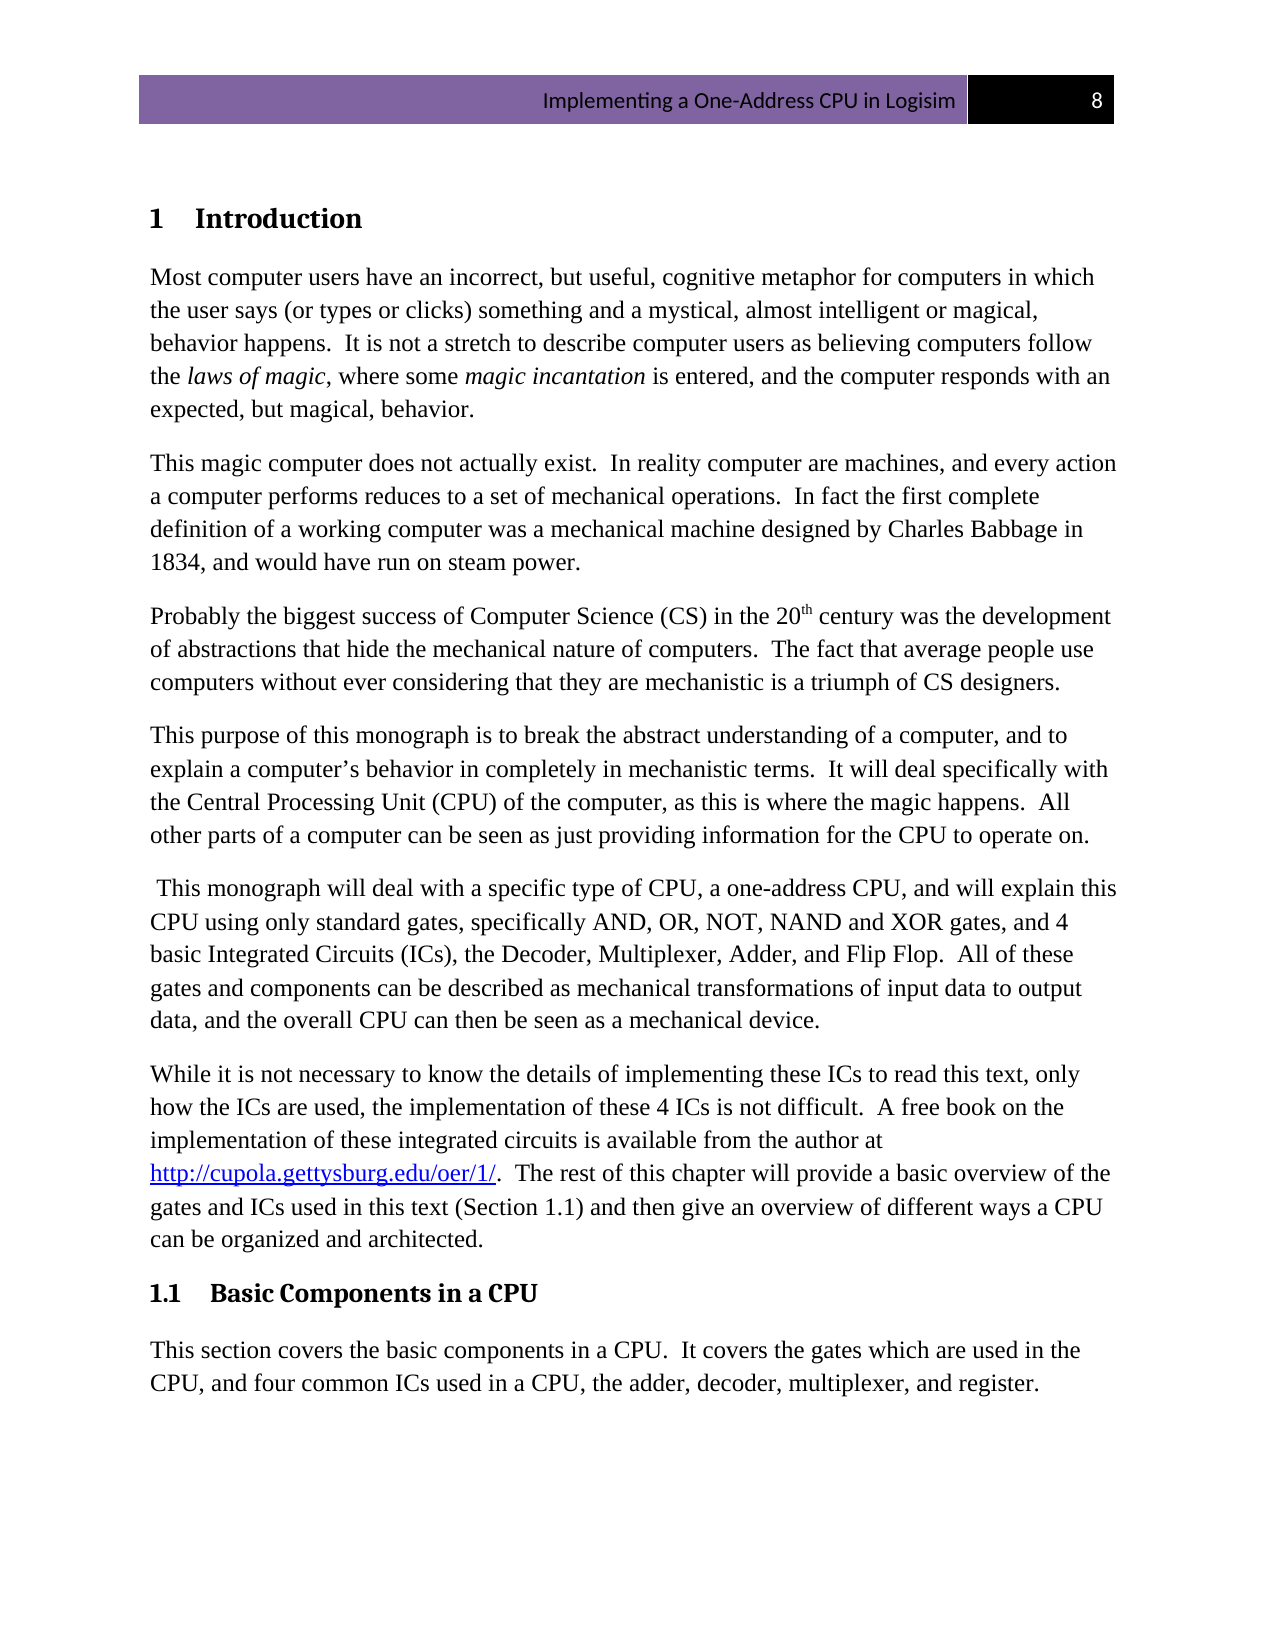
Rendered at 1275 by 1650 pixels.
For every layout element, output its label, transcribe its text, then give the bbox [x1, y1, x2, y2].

text This purpose of this monograph is to break the abstract understanding of a computer, and to explain a computer’s behavior in completely in mechanistic terms. It will deal specifically with the Central Processing Unit (CPU) of the computer, as this is where the magic happens. All other parts of a computer can be seen as just providing information for the CPU to operate on. [150, 721, 1125, 848]
text This monograph will deal with a specific type of CPU, a one-address CPU, and will explain this CPU using only standard gates, specifically AND, OR, NOT, NAND and XOR gates, and 4 basic Integrated Circuits (ICs), the Decoder, Multiplexer, Adder, and Flip Flop. All of these gates and components can be described as mechanical transformations of input data to output data, and the overall CPU can then be seen as a mechanical device. [150, 873, 1125, 1034]
text This magic computer does not actually exist. In reality computer are machines, and every action a computer performs reduces to a set of mechanical operations. In fact the first complete definition of a working computer was a mechanical machine designed by Charles Babbage in 1834, and would have run on steam power. [150, 448, 1125, 576]
text While it is not necessary to know the details of implementing these ICs to read this text, only how the ICs are used, the implementation of these 4 ICs is not difficult. A free book on the implementation of these integrated circuits is available from the author at http://cupola.gettysburg.edu/oer/1/. The rest of this chapter will provide a basic overview of the gates and ICs used in this text (Section 1.1) and then give an overview of different ways a CPU can be organized and architected. [150, 1059, 1125, 1253]
text Most computer users have an incorrect, but useful, cognitive metaphor for computers in which the user says (or types or clicks) something and a mystical, almost intelligent or magical, behavior happens. It is not a stretch to describe computer users as believing computers follow the laws of magic, where some magic incantation is entered, and the computer responds with an expected, but magical, behavior. [150, 262, 1125, 423]
text This section covers the basic components in a CPU. It covers the gates which are used in the CPU, and four common ICs used in a CPU, the adder, decoder, multiplexer, and register. [150, 1335, 1125, 1397]
subtitle Introduction [150, 202, 1125, 236]
text Probably the biggest success of Computer Science (CS) in the 20th century was the development of abstractions that hide the mechanical nature of computers. The fact that average people use computers without ever considering that they are mechanistic is a triumph of CS designers. [150, 601, 1125, 696]
subtitle Basic Components in a CPU [150, 1278, 1125, 1309]
